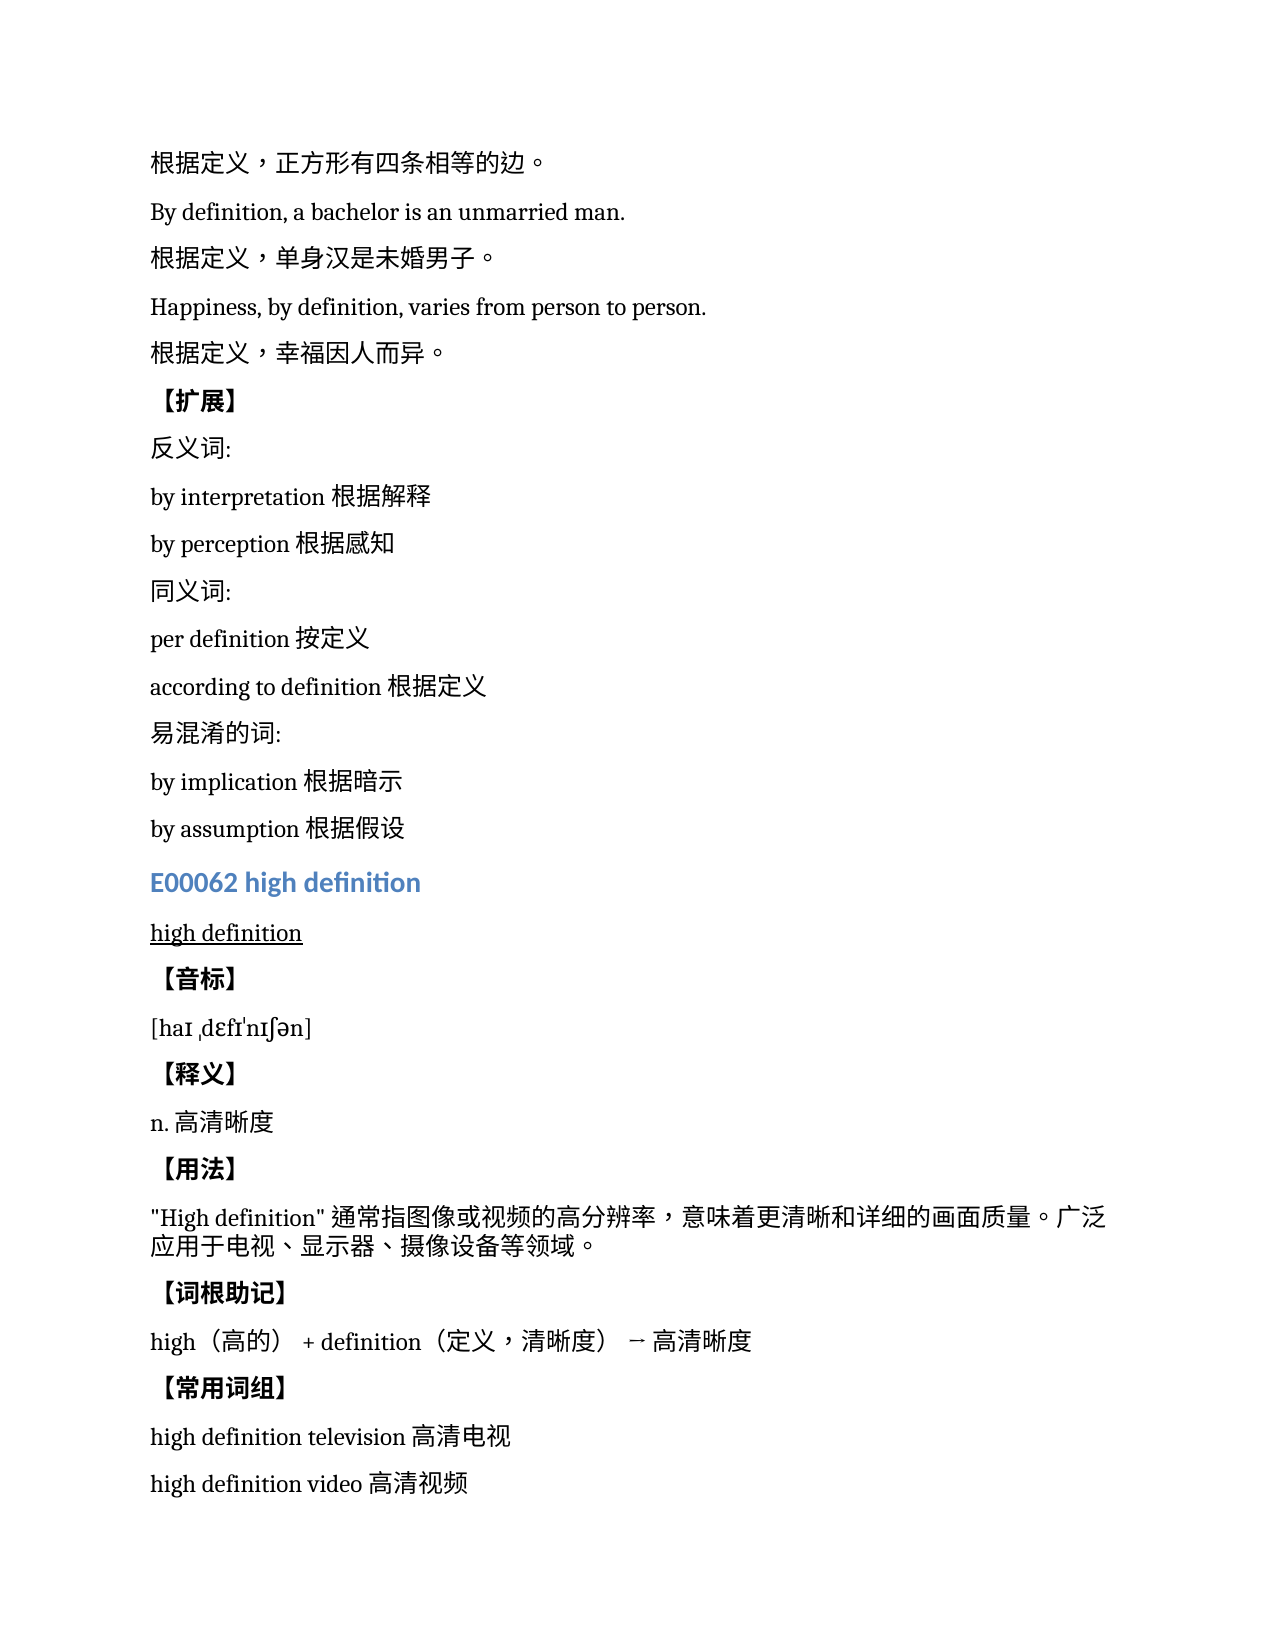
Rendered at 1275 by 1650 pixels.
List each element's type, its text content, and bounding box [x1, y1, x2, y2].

text [haɪ ˌdɛfɪˈnɪʃən] [150, 1014, 1125, 1043]
text high definition video 高清视频 [150, 1470, 1125, 1499]
text 根据定义，幸福因人而异。 [150, 340, 1125, 369]
text 【扩展】 [150, 387, 1125, 416]
text 【词根助记】 [150, 1280, 1125, 1309]
subtitle E00062 high definition [150, 864, 1125, 900]
text by interpretation 根据解释 [150, 482, 1125, 511]
text by assumption 根据假设 [150, 815, 1125, 844]
text high definition [150, 919, 1125, 948]
text By definition, a bachelor is an unmarried man. [150, 197, 1125, 226]
text high definition television 高清电视 [150, 1423, 1125, 1451]
text n. 高清晰度 [150, 1109, 1125, 1138]
text 【音标】 [150, 966, 1125, 995]
text 易混淆的词: [150, 720, 1125, 749]
text by implication 根据暗示 [150, 767, 1125, 796]
text 根据定义，单身汉是未婚男子。 [150, 245, 1125, 274]
text 【用法】 [150, 1156, 1125, 1185]
text per definition 按定义 [150, 625, 1125, 654]
text 反义词: [150, 435, 1125, 464]
text according to definition 根据定义 [150, 672, 1125, 701]
text 【释义】 [150, 1061, 1125, 1090]
text 根据定义，正方形有四条相等的边。 [150, 150, 1125, 179]
text high（高的） + definition（定义，清晰度） → 高清晰度 [150, 1328, 1125, 1356]
text 同义词: [150, 577, 1125, 606]
text by perception 根据感知 [150, 530, 1125, 559]
text Happiness, by definition, varies from person to person. [150, 292, 1125, 321]
text 【常用词组】 [150, 1375, 1125, 1404]
text "High definition" 通常指图像或视频的高分辨率，意味着更清晰和详细的画面质量。广泛应用于电视、显示器、摄像设备等领域。 [150, 1204, 1125, 1261]
